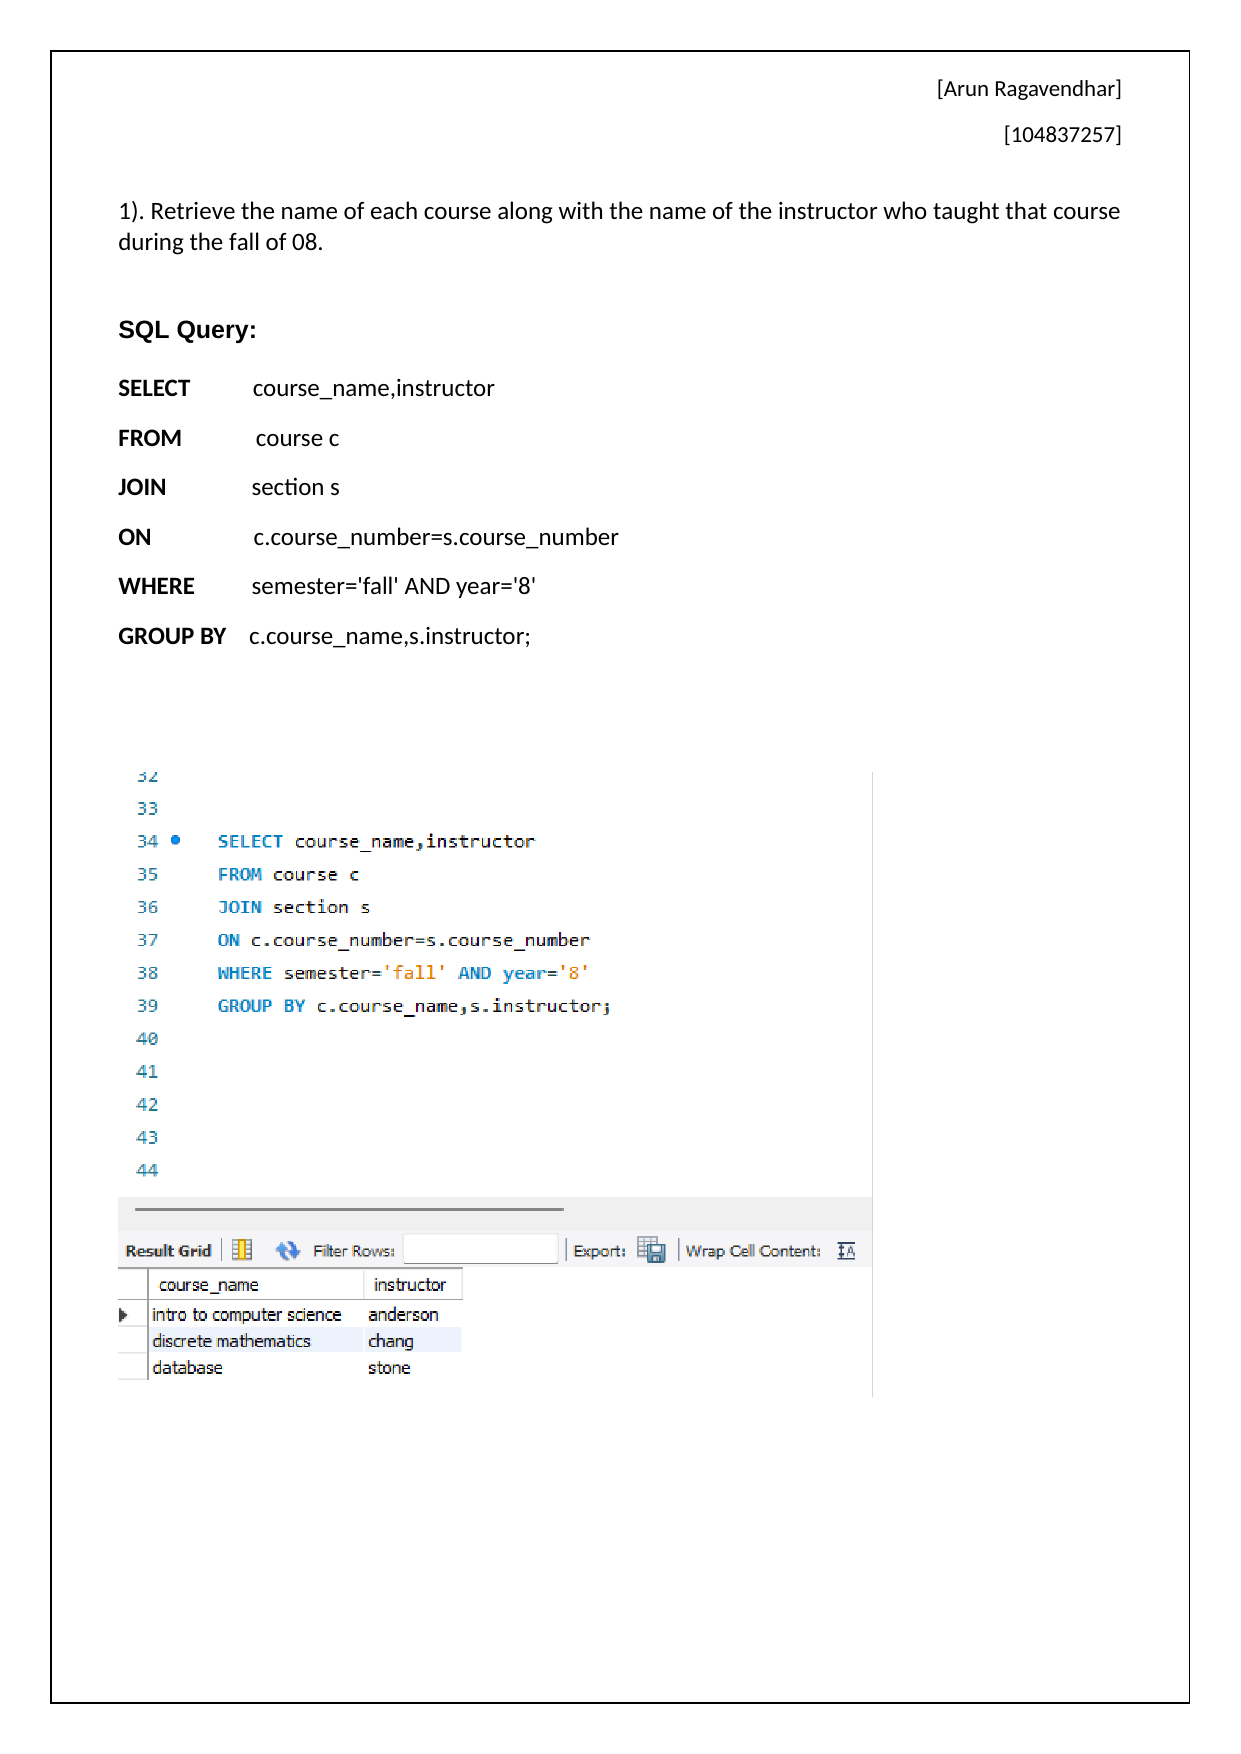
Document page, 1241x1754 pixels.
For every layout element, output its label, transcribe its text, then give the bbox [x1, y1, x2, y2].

text SELECT course_name,instructor [118, 372, 1122, 403]
text 1). Retrieve the name of each course along with the name of the instructor who taught that course during the fall of 08. [118, 196, 1122, 257]
text SQL Query: [118, 314, 1122, 343]
picture [118, 772, 873, 1397]
text WHERE semester='fall' AND year='8' [118, 570, 1122, 601]
text ON c.course_number=s.course_number [118, 521, 1122, 551]
text JOIN section s [118, 471, 1122, 502]
text GROUP BY c.course_name,s.instructor; [118, 620, 1122, 651]
text FROM course c [118, 422, 1122, 452]
